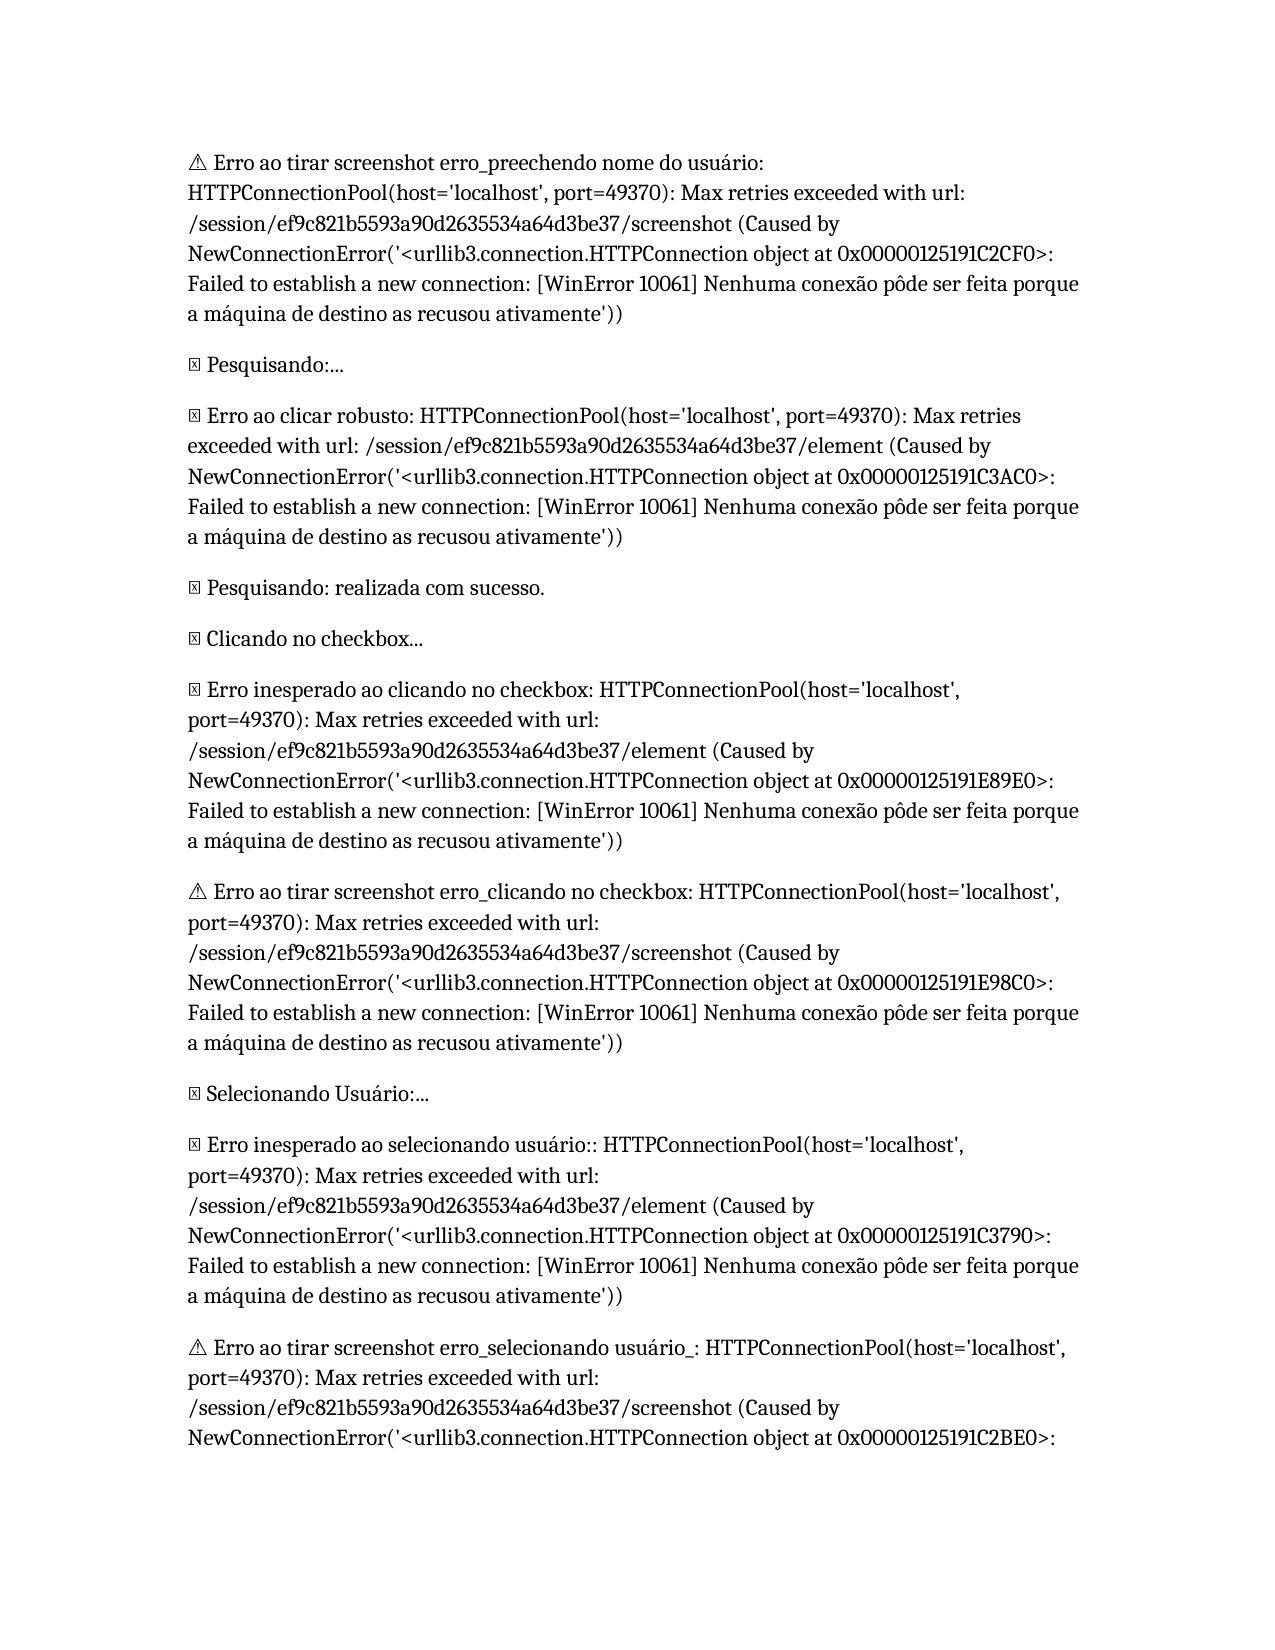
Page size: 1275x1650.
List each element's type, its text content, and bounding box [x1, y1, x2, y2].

text ❌ Erro inesperado ao clicando no checkbox: HTTPConnectionPool(host='localhost', port=49370): Max retries exceeded with url: /session/ef9c821b5593a90d2635534a64d3be37/element (Caused by NewConnectionError('<urllib3.connection.HTTPConnection object at 0x00000125191E89E0>: Failed to establish a new connection: [WinError 10061] Nenhuma conexão pôde ser feita porque a máquina de destino as recusou ativamente')) [187, 677, 1087, 854]
text ✅ Pesquisando: realizada com sucesso. [187, 575, 1087, 601]
text 🔄 Pesquisando:... [187, 352, 1087, 378]
text ⚠️ Erro ao tirar screenshot erro_clicando no checkbox: HTTPConnectionPool(host='localhost', port=49370): Max retries exceeded with url: /session/ef9c821b5593a90d2635534a64d3be37/screenshot (Caused by NewConnectionError('<urllib3.connection.HTTPConnection object at 0x00000125191E98C0>: Failed to establish a new connection: [WinError 10061] Nenhuma conexão pôde ser feita porque a máquina de destino as recusou ativamente')) [187, 879, 1087, 1057]
text ❌ Erro inesperado ao selecionando usuário:: HTTPConnectionPool(host='localhost', port=49370): Max retries exceeded with url: /session/ef9c821b5593a90d2635534a64d3be37/element (Caused by NewConnectionError('<urllib3.connection.HTTPConnection object at 0x00000125191C3790>: Failed to establish a new connection: [WinError 10061] Nenhuma conexão pôde ser feita porque a máquina de destino as recusou ativamente')) [187, 1132, 1087, 1310]
text 🔄 Selecionando Usuário:... [187, 1081, 1087, 1108]
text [187, 1334, 1087, 1451]
text ❌ Erro ao clicar robusto: HTTPConnectionPool(host='localhost', port=49370): Max retries exceeded with url: /session/ef9c821b5593a90d2635534a64d3be37/element (Caused by NewConnectionError('<urllib3.connection.HTTPConnection object at 0x00000125191C3AC0>: Failed to establish a new connection: [WinError 10061] Nenhuma conexão pôde ser feita porque a máquina de destino as recusou ativamente')) [187, 403, 1087, 550]
text ⚠️ Erro ao tirar screenshot erro_preechendo nome do usuário: HTTPConnectionPool(host='localhost', port=49370): Max retries exceeded with url: /session/ef9c821b5593a90d2635534a64d3be37/screenshot (Caused by NewConnectionError('<urllib3.connection.HTTPConnection object at 0x00000125191C2CF0>: Failed to establish a new connection: [WinError 10061] Nenhuma conexão pôde ser feita porque a máquina de destino as recusou ativamente')) [187, 150, 1087, 327]
text 🔄 Clicando no checkbox... [187, 626, 1087, 652]
